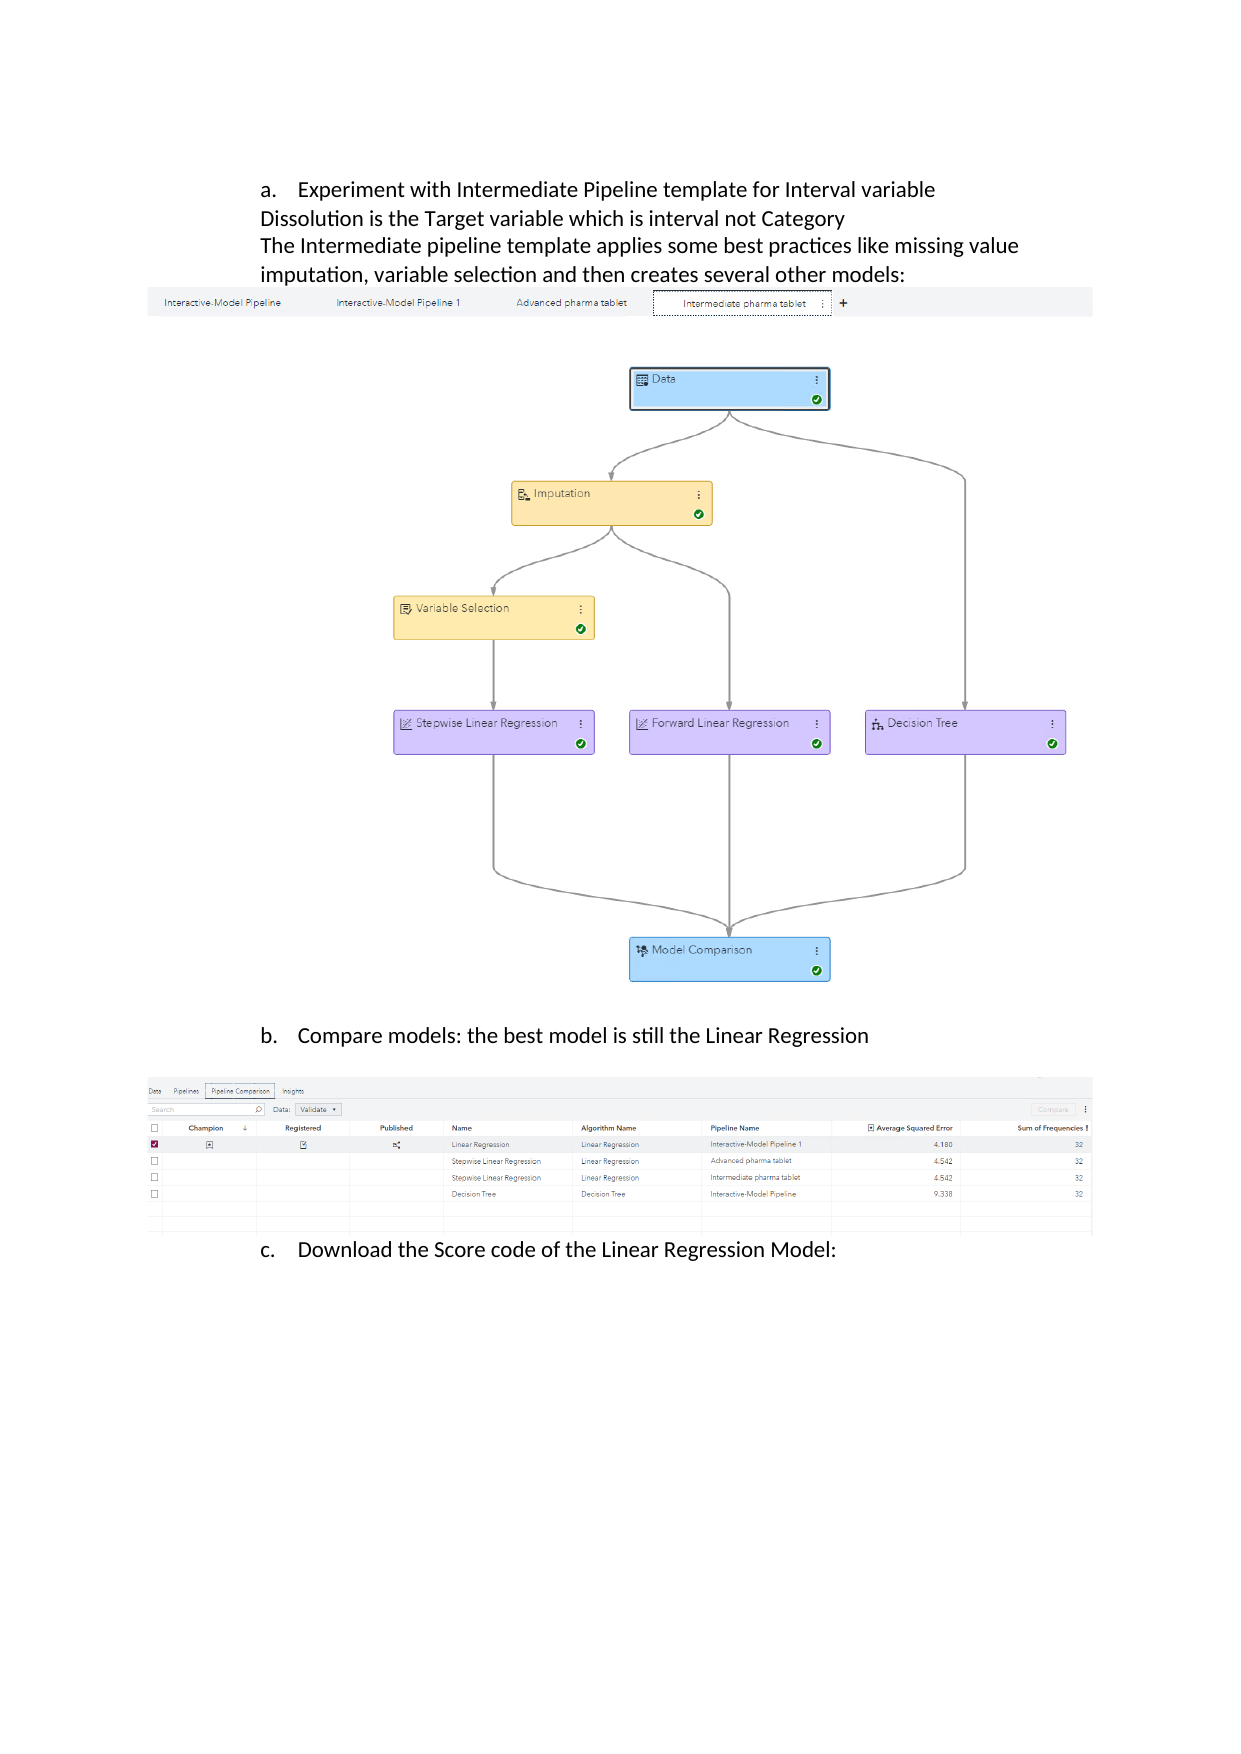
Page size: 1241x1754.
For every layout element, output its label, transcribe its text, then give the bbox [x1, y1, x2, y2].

picture [147, 1077, 1093, 1236]
picture [147, 287, 1093, 993]
list Download the Score code of the Linear Regression Model: [260, 1236, 1093, 1263]
list Experiment with Intermediate Pipeline template for Interval variable [260, 176, 1093, 204]
text Dissolution is the Target variable which is interval not Category [260, 204, 1093, 232]
list Compare models: the best model is still the Linear Regression [260, 1021, 1093, 1049]
text The Intermediate pipeline template applies some best practices like missing value imputation, variable selection and then creates several other models: [260, 232, 1093, 287]
